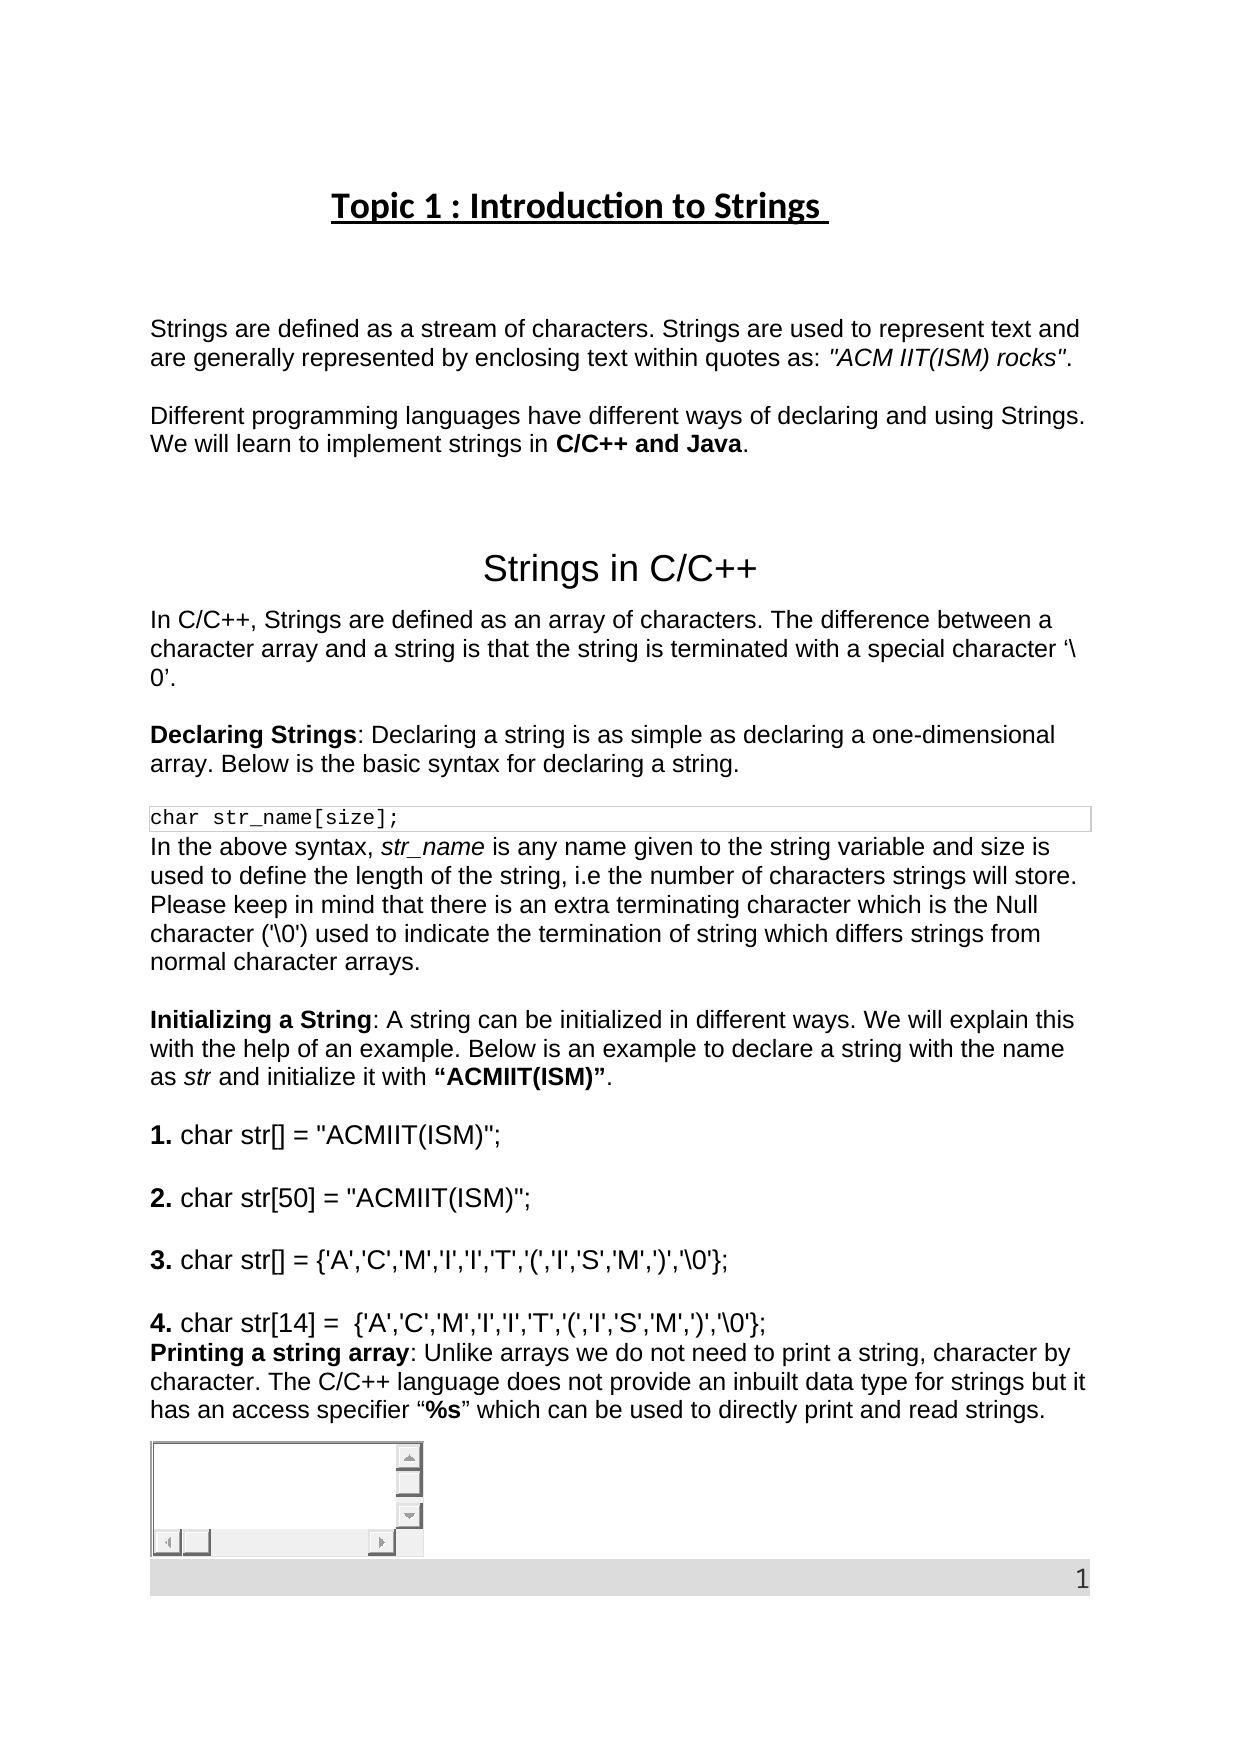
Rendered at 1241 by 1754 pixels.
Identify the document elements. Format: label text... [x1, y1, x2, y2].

text In the above syntax, str_name is any name given to the string variable and size is used to define the length of the string, i.e the number of characters strings will store. Please keep in mind that there is an extra terminating character which is the Null character ('\0') used to indicate the termination of string which differs strings from normal character arrays. Initializing a String: A string can be initialized in different ways. We will explain this with the help of an example. Below is an example to declare a string with the name as str and initialize it with “ACMIIT(ISM)”. [150, 832, 1090, 1119]
text char str_name[size]; [150, 807, 1090, 831]
text Topic 1 : Introduction to Strings [150, 182, 1090, 228]
text Strings in C/C++ [150, 546, 1090, 589]
text In C/C++, Strings are defined as an array of characters. The difference between a character array and a string is that the string is terminated with a special character ‘\0’. Declaring Strings: Declaring a string is as simple as declaring a one-dimensional array. Below is the basic syntax for declaring a string. [150, 605, 1090, 806]
text Strings are defined as a stream of characters. Strings are used to represent text and are generally represented by enclosing text within quotes as: "ACM IIT(ISM) rocks". Different programming languages have different ways of declaring and using Strings. We will learn to implement strings in C/C++ and Java. [150, 314, 1090, 515]
text 1 [150, 1559, 1090, 1596]
text 1. char str[] = "ACMIIT(ISM)"; 2. char str[50] = "ACMIIT(ISM)"; 3. char str[] = {'A','C','M','I','I','T','(','I','S','M',')','\0'}; 4. char str[14] = {'A','C','M','I','I','T','(','I','S','M',')','\0'}; Printing a string array: Unlike arrays we do not need to print a string, character by character. The C/C++ language does not provide an inbuilt data type for strings but it has an access specifier “%s” which can be used to directly print and read strings. [150, 1119, 1090, 1424]
